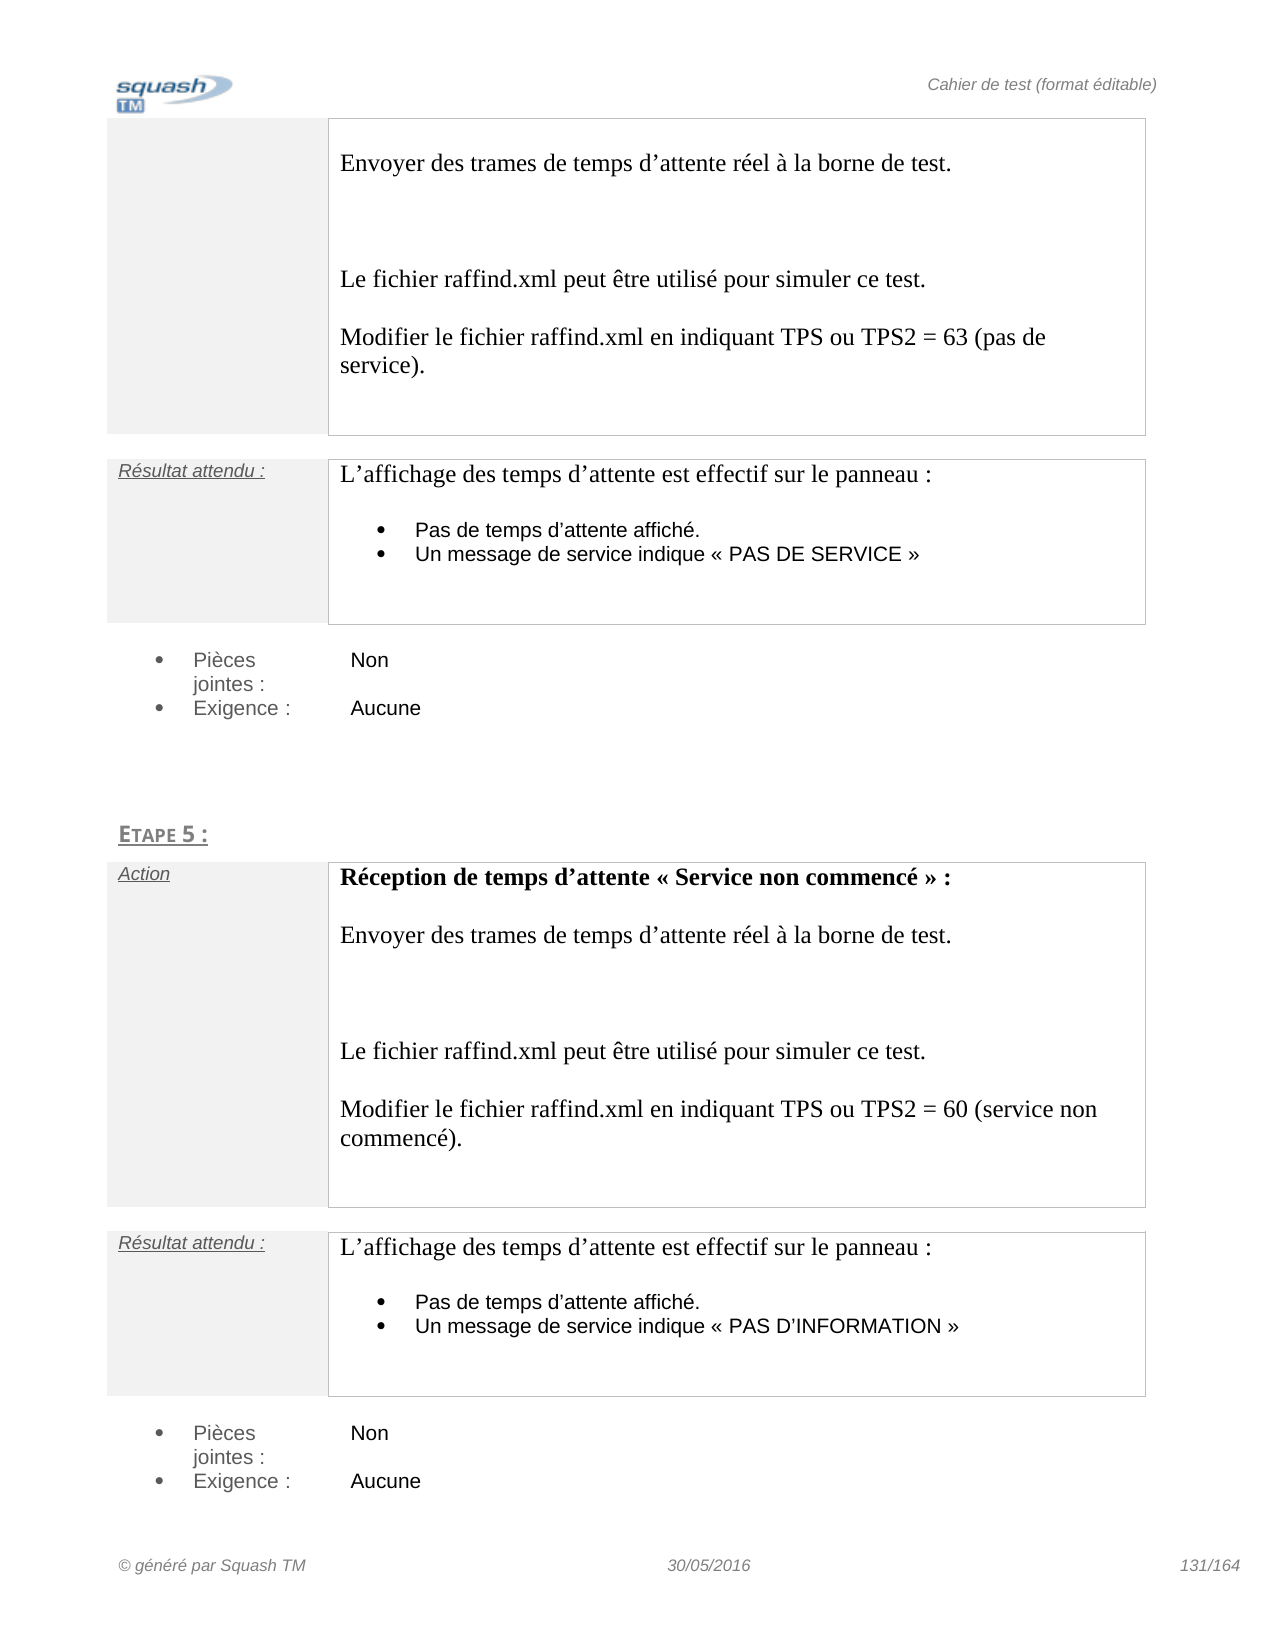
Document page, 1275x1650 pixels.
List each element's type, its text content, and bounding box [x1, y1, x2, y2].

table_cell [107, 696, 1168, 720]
subtitle Etape 5 : [118, 818, 1157, 849]
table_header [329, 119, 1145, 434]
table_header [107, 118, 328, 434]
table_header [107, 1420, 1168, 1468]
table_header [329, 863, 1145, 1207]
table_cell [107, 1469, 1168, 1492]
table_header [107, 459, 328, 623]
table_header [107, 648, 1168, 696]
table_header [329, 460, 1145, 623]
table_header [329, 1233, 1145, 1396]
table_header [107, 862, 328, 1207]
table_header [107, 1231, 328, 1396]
picture [111, 69, 237, 117]
